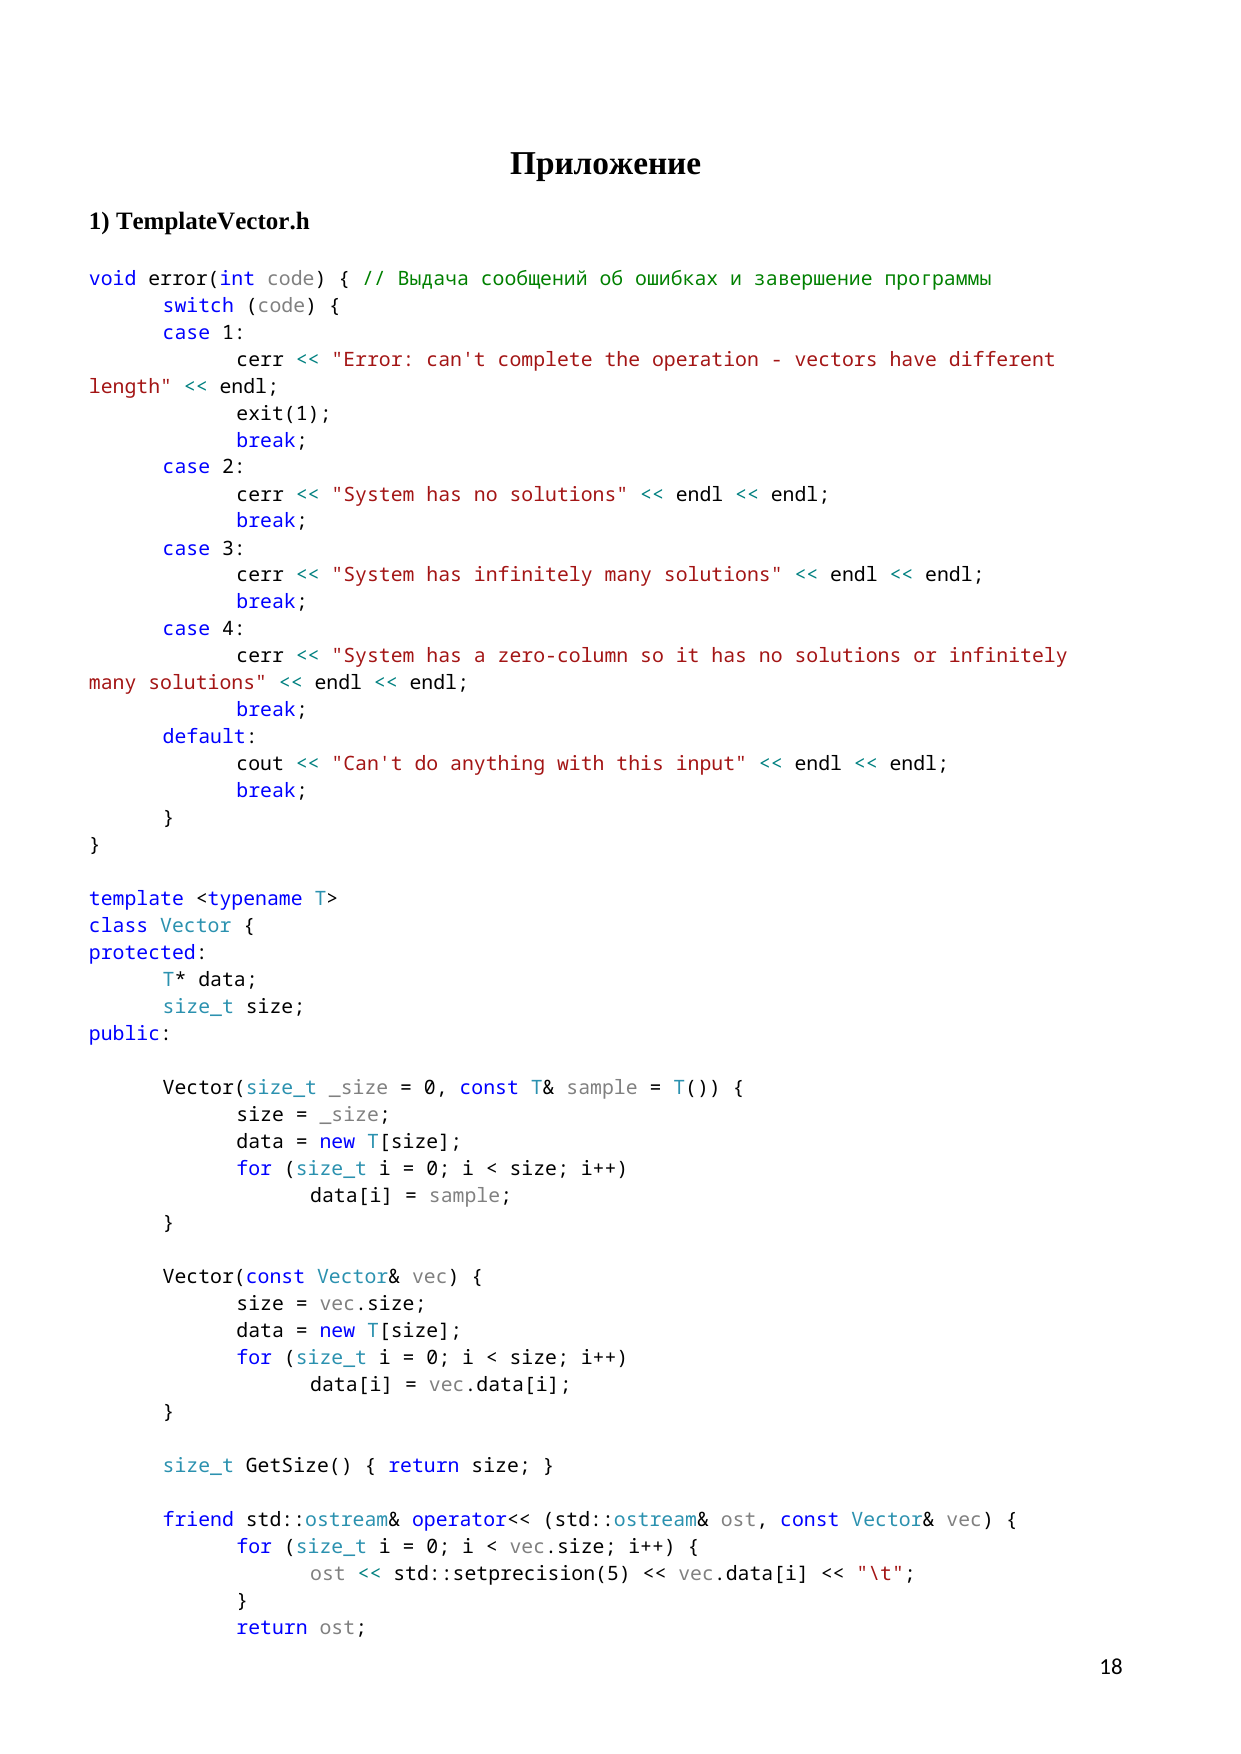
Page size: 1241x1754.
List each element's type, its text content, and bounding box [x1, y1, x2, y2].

text break; [89, 696, 1122, 723]
text cerr << "System has infinitely many solutions" << endl << endl; [89, 561, 1122, 588]
text for (size_t i = 0; i < vec.size; i++) { [89, 1532, 1122, 1559]
text Vector(size_t _size = 0, const T& sample = T()) { [89, 1073, 1122, 1100]
text for (size_t i = 0; i < size; i++) [89, 1154, 1122, 1181]
subtitle Приложение [89, 143, 1122, 181]
text break; [89, 777, 1122, 803]
text public: [89, 1019, 1122, 1046]
text cerr << "System has a zero-column so it has no solutions or infinitely many solutions" << endl << endl; [89, 642, 1122, 696]
text default: [89, 723, 1122, 749]
text size = vec.size; [89, 1289, 1122, 1316]
text break; [89, 507, 1122, 534]
text cerr << "System has no solutions" << endl << endl; [89, 480, 1122, 507]
text data = new T[size]; [89, 1127, 1122, 1154]
text Vector(const Vector& vec) { [89, 1262, 1122, 1289]
text ost << std::setprecision(5) << vec.data[i] << "\t"; [89, 1559, 1122, 1586]
text } [89, 803, 1122, 831]
text 1) TemplateVector.h [89, 206, 1122, 235]
text data[i] = sample; [89, 1181, 1122, 1208]
text protected: [89, 938, 1122, 965]
text return ost; [89, 1613, 1122, 1640]
text case 2: [89, 453, 1122, 480]
text void error(int code) { // Выдача сообщений об ошибках и завершение программы [89, 264, 1122, 291]
text data = new T[size]; [89, 1316, 1122, 1343]
text case 1: [89, 318, 1122, 345]
text } [89, 831, 1122, 857]
text friend std::ostream& operator<< (std::ostream& ost, const Vector& vec) { [89, 1505, 1122, 1532]
text case 4: [89, 615, 1122, 642]
text break; [89, 588, 1122, 615]
text cerr << "Error: can't complete the operation - vectors have different length" << endl; [89, 345, 1122, 399]
text } [89, 1397, 1122, 1424]
text for (size_t i = 0; i < size; i++) [89, 1343, 1122, 1370]
text size = _size; [89, 1100, 1122, 1127]
text size_t GetSize() { return size; } [89, 1451, 1122, 1478]
text T* data; [89, 965, 1122, 992]
text } [89, 1208, 1122, 1235]
text } [89, 1586, 1122, 1613]
text exit(1); [89, 399, 1122, 426]
text switch (code) { [89, 291, 1122, 318]
text size_t size; [89, 992, 1122, 1019]
text class Vector { [89, 911, 1122, 938]
text data[i] = vec.data[i]; [89, 1370, 1122, 1397]
text template <typename T> [89, 884, 1122, 911]
text cout << "Can't do anything with this input" << endl << endl; [89, 749, 1122, 777]
text case 3: [89, 534, 1122, 561]
text break; [89, 426, 1122, 453]
